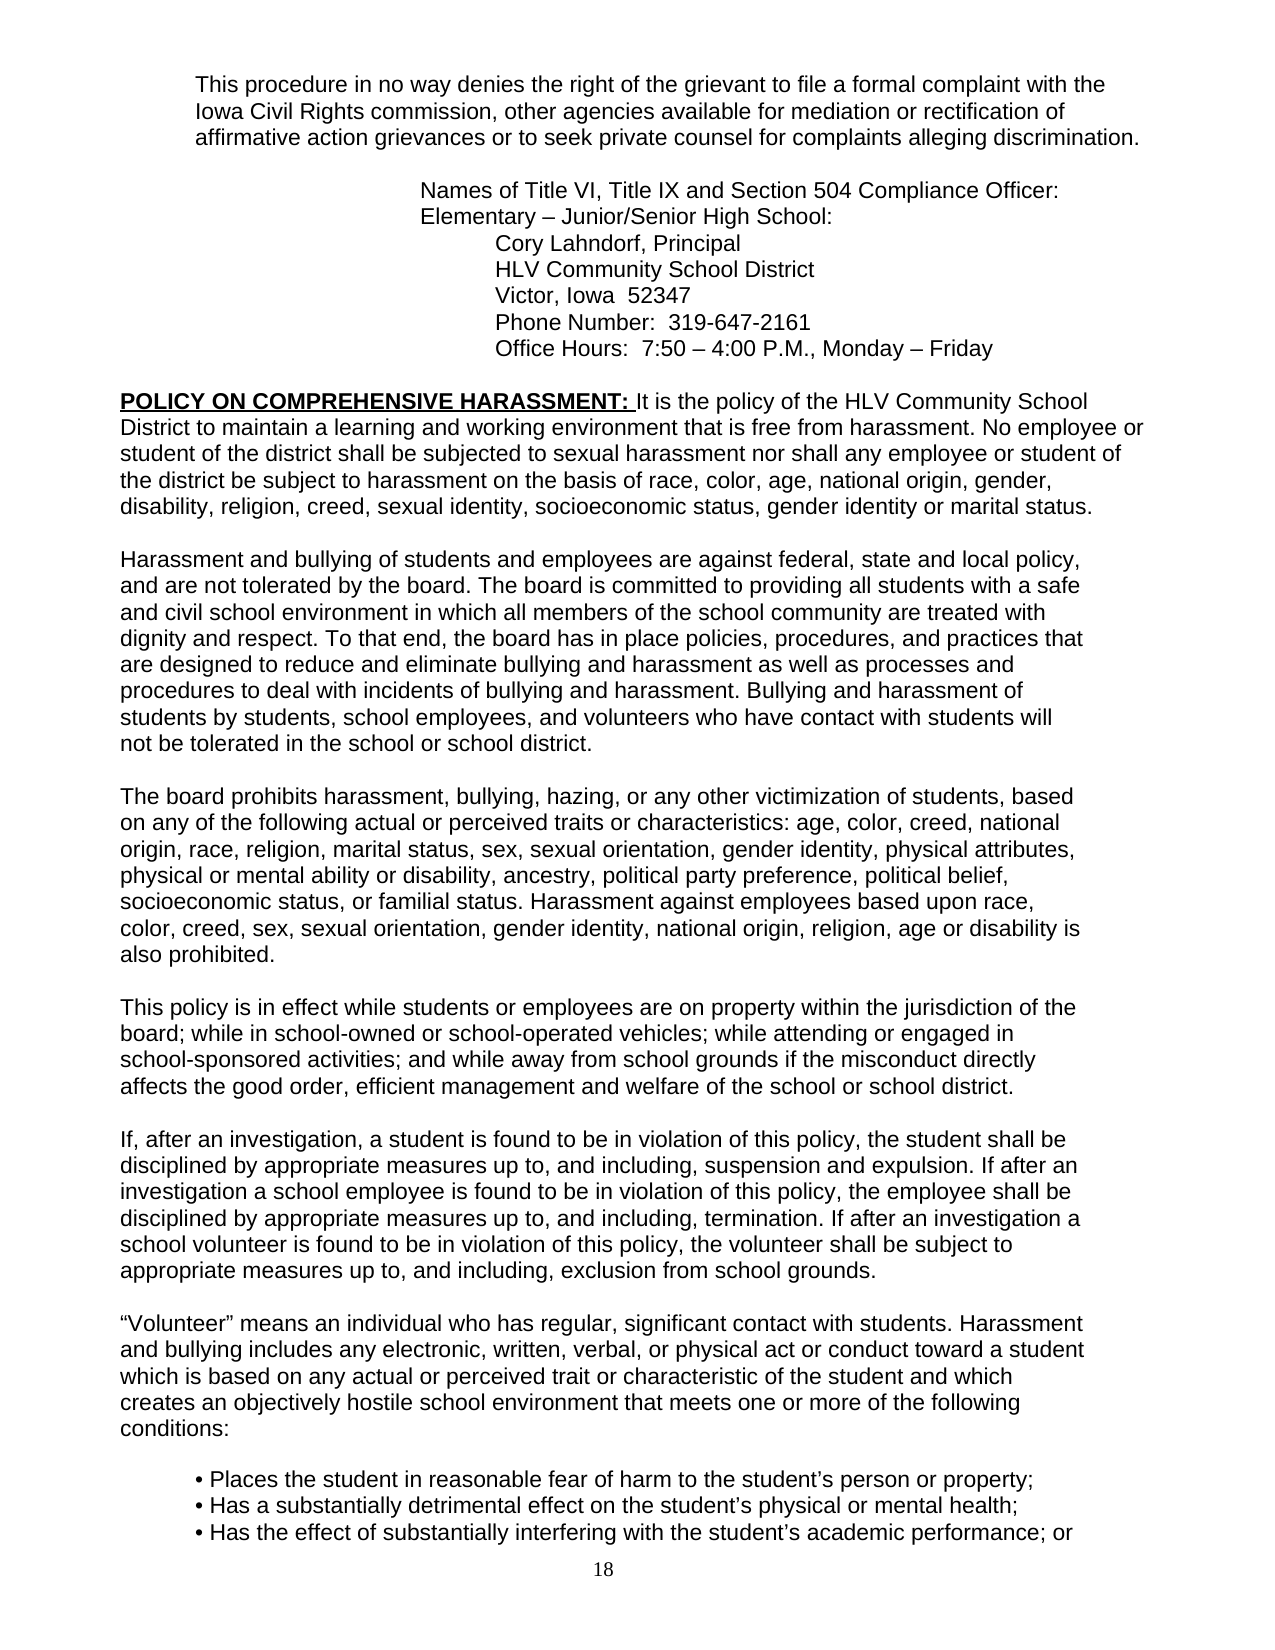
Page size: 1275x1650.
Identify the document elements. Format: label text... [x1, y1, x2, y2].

text Victor, Iowa 52347 [195, 282, 1146, 308]
text This policy is in effect while students or employees are on property within the jurisdiction of the board; while in school-owned or school-operated vehicles; while attending or engaged in school-sponsored activities; and while away from school grounds if the misconduct directly affects the good order, efficient management and welfare of the school or school district. [120, 994, 1086, 1099]
text Office Hours: 7:50 – 4:00 P.M., Monday – Friday [195, 335, 1146, 361]
text If, after an investigation, a student is found to be in violation of this policy, the student shall be disciplined by appropriate measures up to, and including, suspension and expulsion. If after an investigation a school employee is found to be in violation of this policy, the employee shall be disciplined by appropriate measures up to, and including, termination. If after an investigation a school volunteer is found to be in violation of this policy, the volunteer shall be subject to appropriate measures up to, and including, exclusion from school grounds. [120, 1126, 1086, 1284]
text The board prohibits harassment, bullying, hazing, or any other victimization of students, based on any of the following actual or perceived traits or characteristics: age, color, creed, national origin, race, religion, marital status, sex, sexual orientation, gender identity, physical attributes, physical or mental ability or disability, ancestry, political party preference, political belief, socioeconomic status, or familial status. Harassment against employees based upon race, color, creed, sex, sexual orientation, gender identity, national origin, religion, age or disability is also prohibited. [120, 783, 1086, 967]
text Phone Number: 319-647-2161 [195, 308, 1146, 335]
text Harassment and bullying of students and employees are against federal, state and local policy, and are not tolerated by the board. The board is committed to providing all students with a safe and civil school environment in which all members of the school community are treated with dignity and respect. To that end, the board has in place policies, procedures, and practices that are designed to reduce and eliminate bullying and harassment as well as processes and procedures to deal with incidents of bullying and harassment. Bullying and harassment of students by students, school employees, and volunteers who have contact with students will not be tolerated in the school or school district. [120, 546, 1086, 757]
text Names of Title VI, Title IX and Section 504 Compliance Officer: [345, 177, 1146, 203]
text Elementary – Junior/Senior High School: [195, 203, 1146, 229]
text POLICY ON COMPREHENSIVE HARASSMENT: It is the policy of the HLV Community School District to maintain a learning and working environment that is free from harassment. No employee or student of the district shall be subjected to sexual harassment nor shall any employee or student of the district be subject to harassment on the basis of race, color, age, national origin, gender, disability, religion, creed, sexual identity, socioeconomic status, gender identity or marital status. [120, 388, 1146, 519]
text This procedure in no way denies the right of the grievant to file a formal complaint with the Iowa Civil Rights commission, other agencies available for mediation or rectification of affirmative action grievances or to seek private counsel for complaints alleging discrimination. [195, 71, 1146, 150]
text • Has a substantially detrimental effect on the student’s physical or mental health; [120, 1492, 1086, 1518]
text HLV Community School District [195, 256, 1146, 282]
text “Volunteer” means an individual who has regular, significant contact with students. Harassment and bullying includes any electronic, written, verbal, or physical act or conduct toward a student which is based on any actual or perceived trait or characteristic of the student and which creates an objectively hostile school environment that meets one or more of the following conditions: [120, 1310, 1086, 1442]
text • Has the effect of substantially interfering with the student’s academic performance; or [120, 1518, 1086, 1545]
text Cory Lahndorf, Principal [195, 229, 1146, 256]
text • Places the student in reasonable fear of harm to the student’s person or property; [120, 1466, 1086, 1492]
